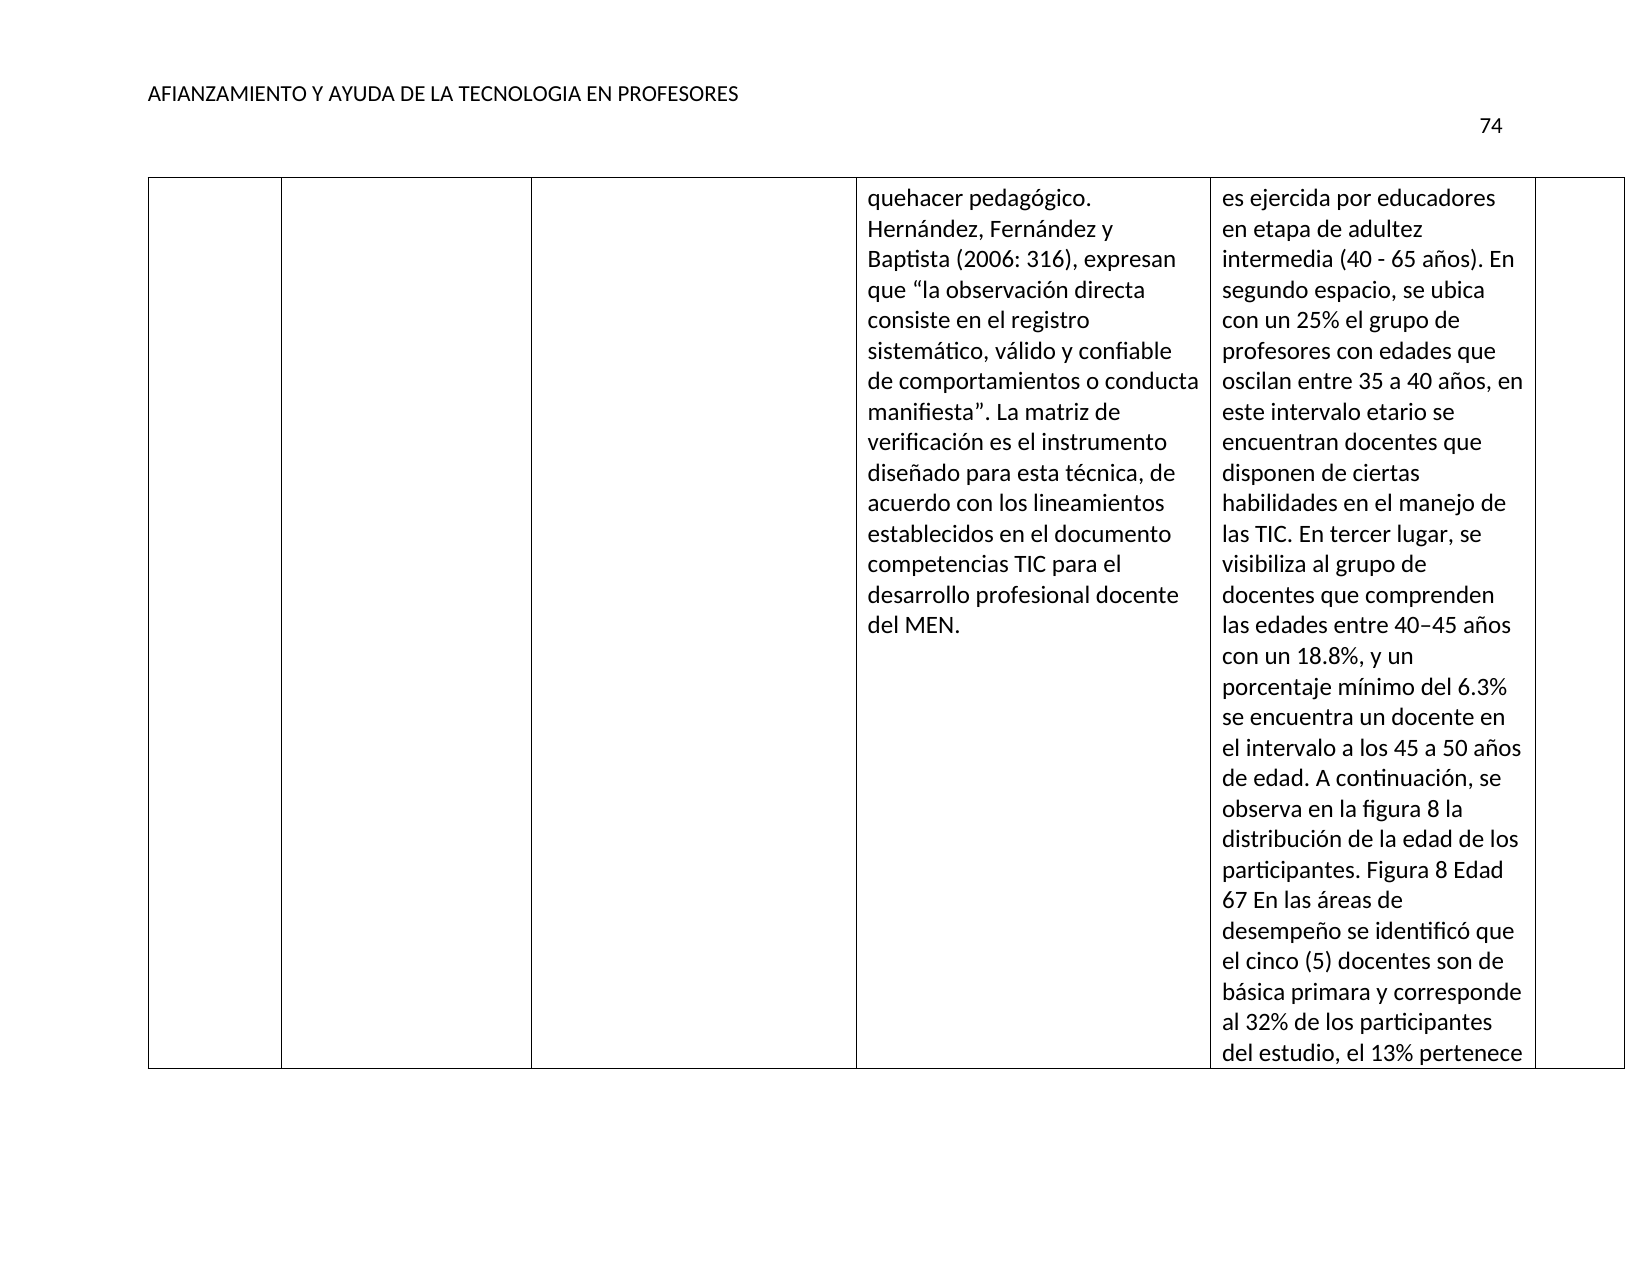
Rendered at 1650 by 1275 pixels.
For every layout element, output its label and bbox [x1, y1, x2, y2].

table_cell [532, 178, 856, 1067]
table_cell [149, 178, 281, 1067]
table_cell [282, 178, 531, 1067]
table_cell [857, 178, 1210, 1067]
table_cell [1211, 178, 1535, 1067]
table_cell [1536, 178, 1624, 1067]
